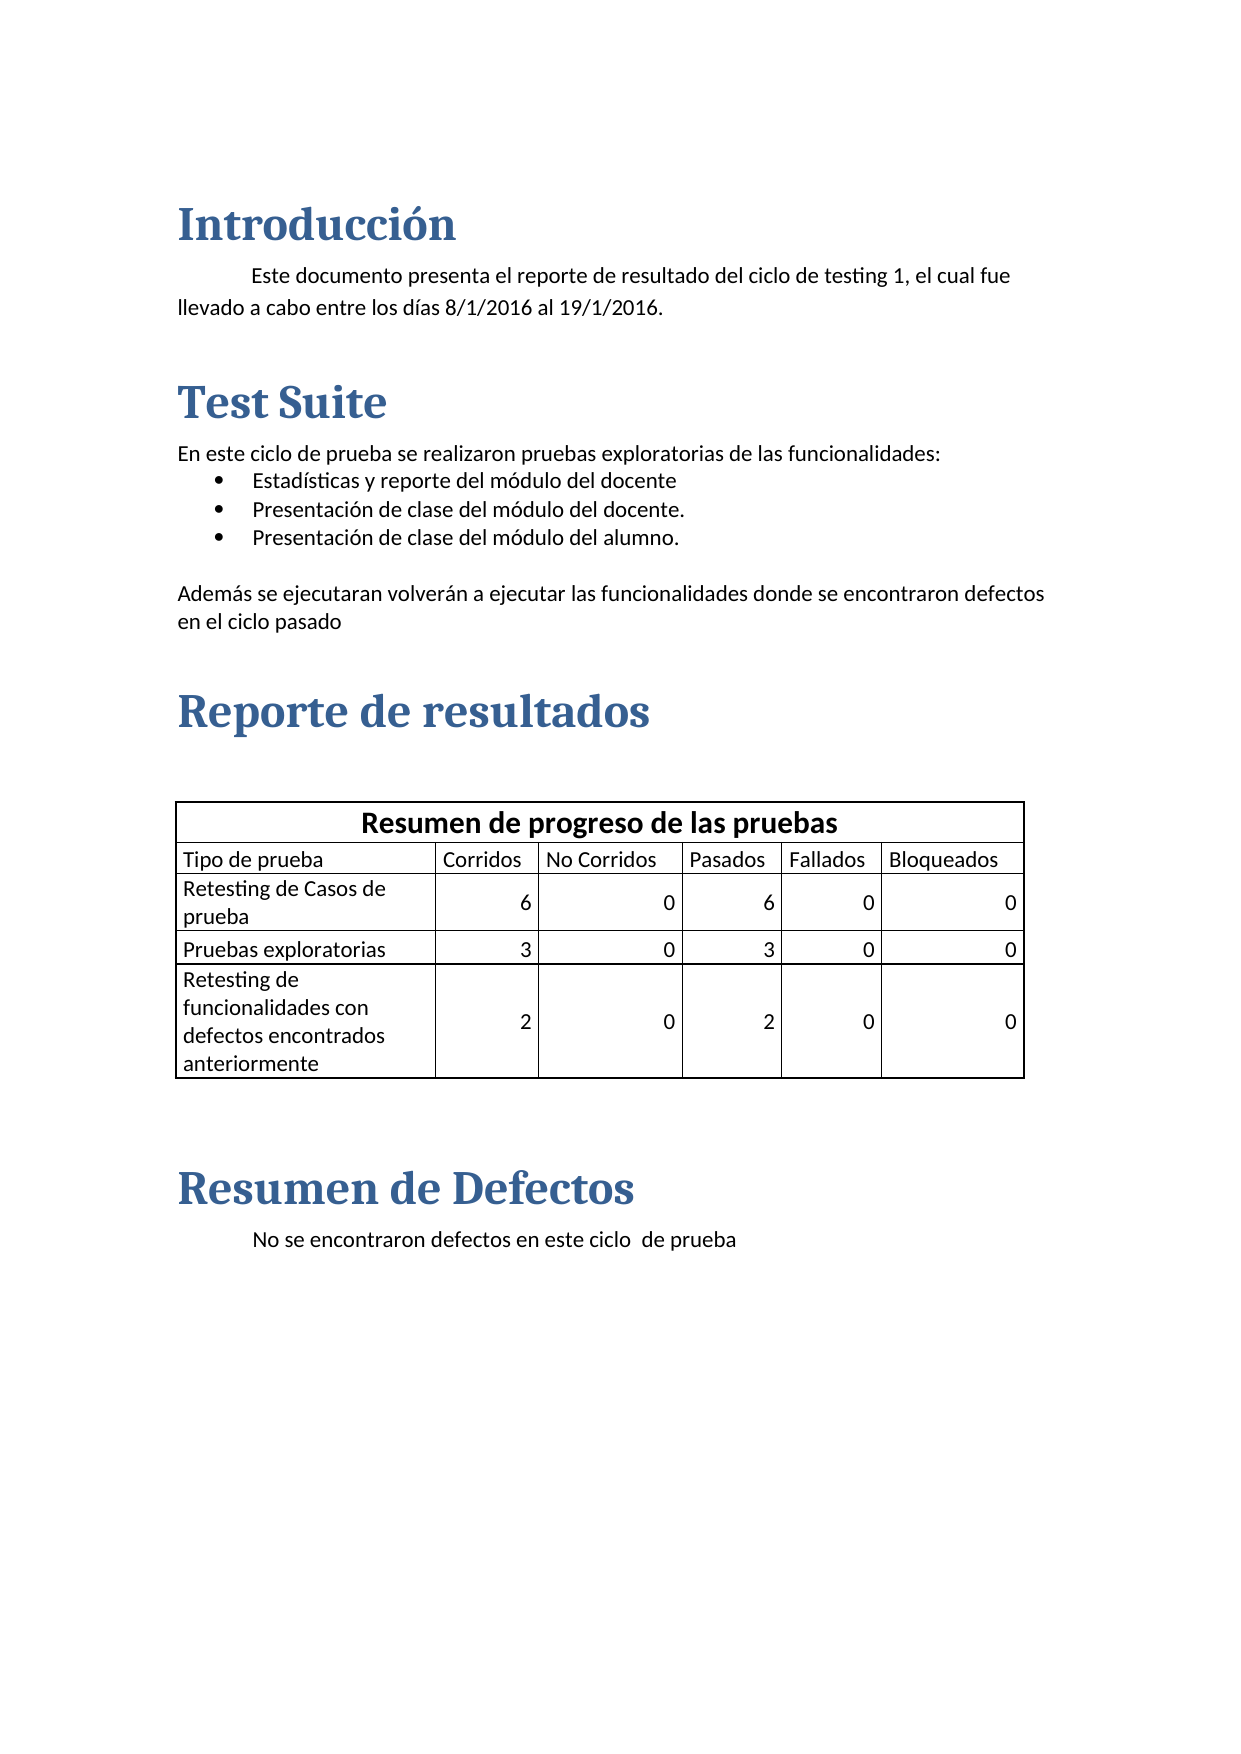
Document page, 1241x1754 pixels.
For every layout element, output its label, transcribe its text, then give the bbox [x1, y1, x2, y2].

table_cell 0 [882, 874, 1023, 930]
table_cell 0 [539, 965, 682, 1077]
subtitle Resumen de Defectos [177, 1161, 1063, 1216]
table_cell 0 [539, 931, 682, 963]
table_cell 6 [683, 874, 781, 930]
table_cell 2 [436, 965, 538, 1077]
list Presentación de clase del módulo del alumno. [215, 523, 1063, 551]
subtitle Introducción [177, 198, 1063, 253]
subtitle Reporte de resultados [177, 685, 1063, 740]
table_cell 0 [782, 931, 881, 963]
table_cell 0 [882, 965, 1023, 1077]
table_cell 0 [539, 874, 682, 930]
table_cell Pasados [683, 843, 781, 873]
table_cell 0 [882, 931, 1023, 963]
table_cell Pruebas exploratorias [177, 931, 435, 963]
text Este documento presenta el reporte de resultado del ciclo de testing 1, el cual fue llevado a cabo entre los días 8/1/2016 al 19/1/2016. [177, 261, 1063, 321]
subtitle Test Suite [177, 375, 1063, 430]
table_cell 6 [436, 874, 538, 930]
table_cell Tipo de prueba [177, 843, 435, 873]
table_cell 0 [782, 874, 881, 930]
table_cell Retesting de funcionalidades con defectos encontrados anteriormente [177, 965, 435, 1077]
table_cell 3 [683, 931, 781, 963]
table_cell Corridos [436, 843, 538, 873]
table_cell Fallados [782, 843, 881, 873]
table_cell Bloqueados [882, 843, 1023, 873]
text Además se ejecutaran volverán a ejecutar las funcionalidades donde se encontraron defectos en el ciclo pasado [177, 579, 1063, 635]
table_cell 3 [436, 931, 538, 963]
text En este ciclo de prueba se realizaron pruebas exploratorias de las funcionalidades: [177, 439, 1063, 467]
table_cell 2 [683, 965, 781, 1077]
table_cell 0 [782, 965, 881, 1077]
list Estadísticas y reporte del módulo del docente [215, 467, 1063, 495]
table_header Resumen de progreso de las pruebas [177, 803, 1023, 842]
table_cell Retesting de Casos de prueba [177, 874, 435, 930]
table_cell No Corridos [539, 843, 682, 873]
list No se encontraron defectos en este ciclo de prueba [252, 1225, 1063, 1253]
list Presentación de clase del módulo del docente. [215, 495, 1063, 523]
